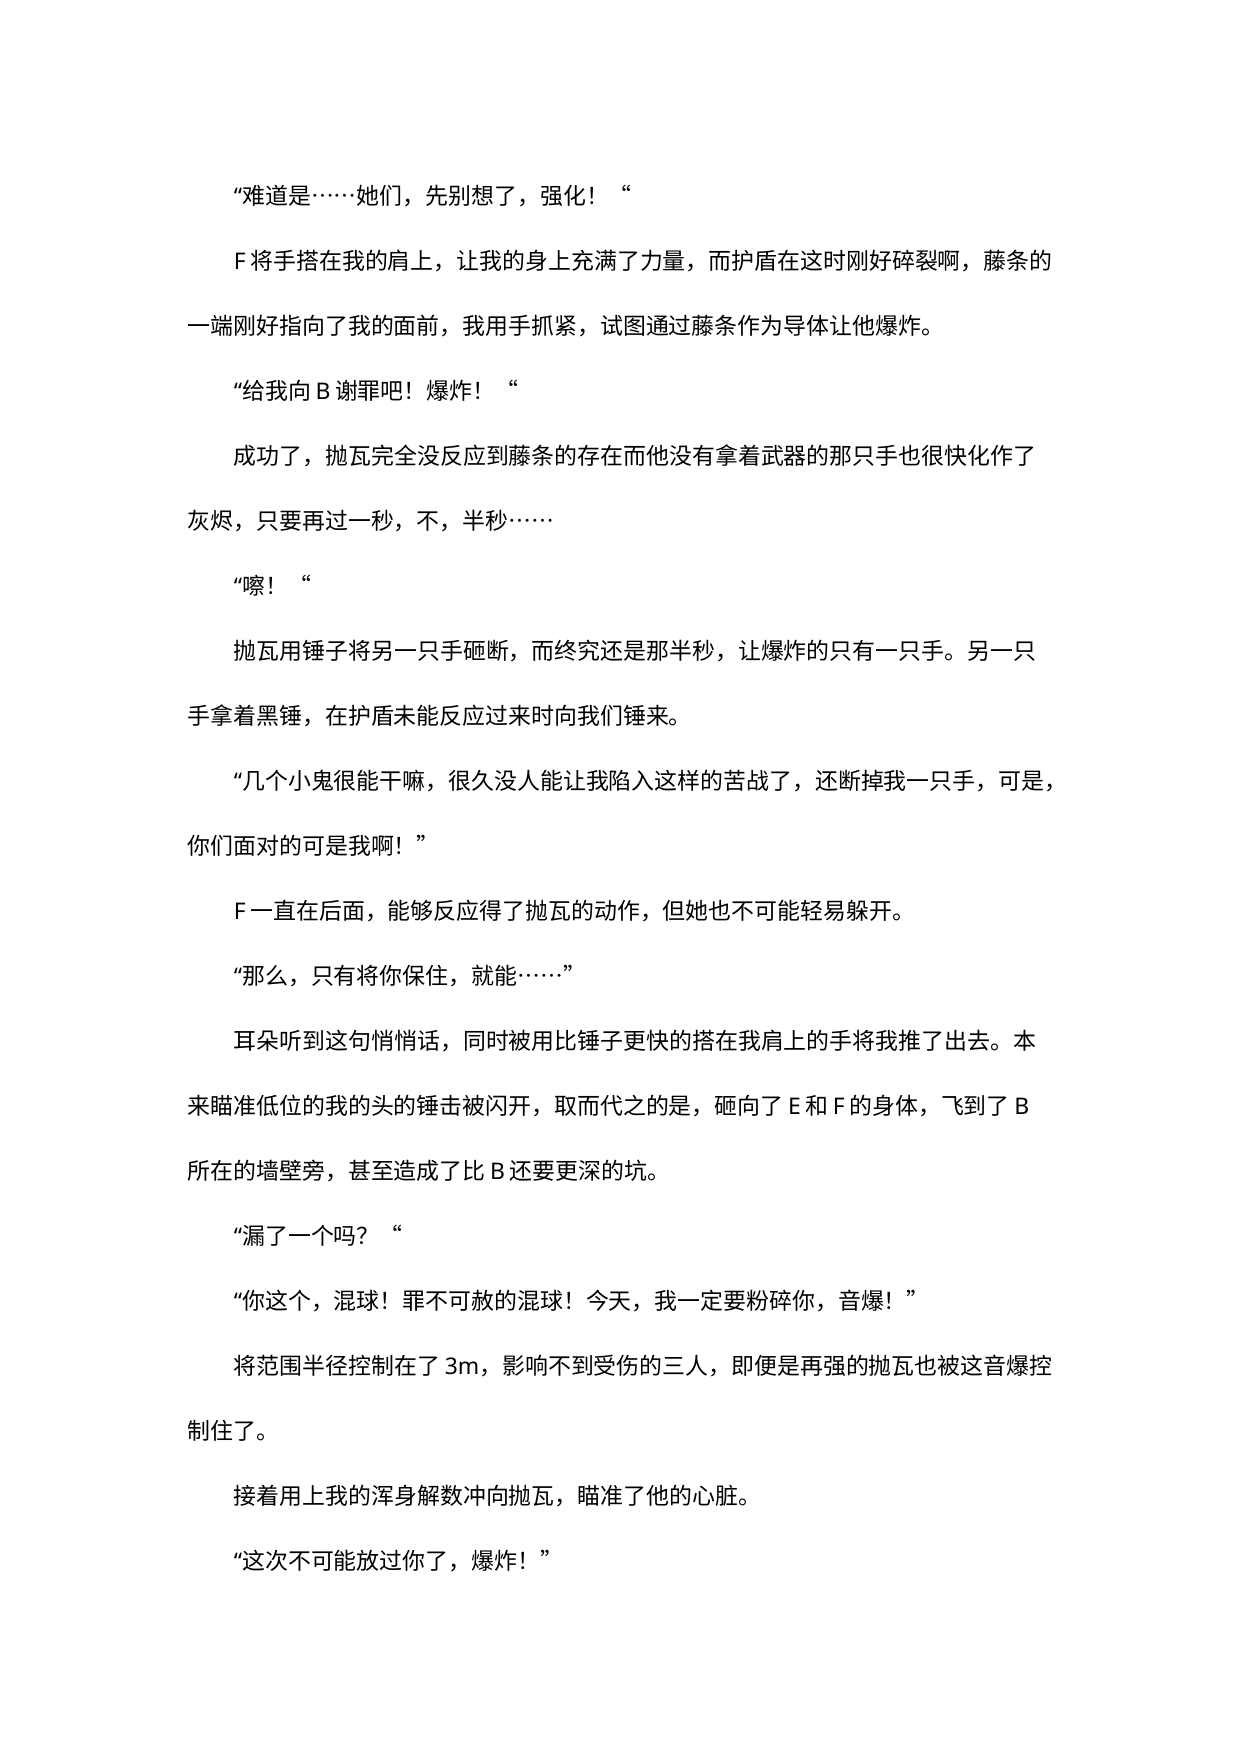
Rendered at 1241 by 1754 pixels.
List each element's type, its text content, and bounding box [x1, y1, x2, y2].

text “几个小鬼很能干嘛，很久没人能让我陷入这样的苦战了，还断掉我一只手，可是，你们面对的可是我啊！” [187, 747, 1053, 877]
text 接着用上我的浑身解数冲向抛瓦，瞄准了他的心脏。 [187, 1462, 1053, 1527]
text “那么，只有将你保住，就能……” [187, 942, 1053, 1007]
text “这次不可能放过你了，爆炸！” [187, 1527, 1053, 1592]
text “你这个，混球！罪不可赦的混球！今天，我一定要粉碎你，音爆！” [187, 1267, 1053, 1332]
text “难道是……她们，先别想了，强化！“ [187, 162, 1053, 227]
text 抛瓦用锤子将另一只手砸断，而终究还是那半秒，让爆炸的只有一只手。另一只手拿着黑锤，在护盾未能反应过来时向我们锤来。 [187, 617, 1053, 747]
text 成功了，抛瓦完全没反应到藤条的存在而他没有拿着武器的那只手也很快化作了灰烬，只要再过一秒，不，半秒…… [187, 422, 1053, 552]
text “嚓！“ [187, 552, 1053, 617]
text 耳朵听到这句悄悄话，同时被用比锤子更快的搭在我肩上的手将我推了出去。本来瞄准低位的我的头的锤击被闪开，取而代之的是，砸向了E和F的身体，飞到了B所在的墙壁旁，甚至造成了比B还要更深的坑。 [187, 1007, 1053, 1202]
text “漏了一个吗？“ [187, 1202, 1053, 1267]
text 将范围半径控制在了3m，影响不到受伤的三人，即便是再强的抛瓦也被这音爆控制住了。 [187, 1332, 1053, 1462]
text F将手搭在我的肩上，让我的身上充满了力量，而护盾在这时刚好碎裂啊，藤条的一端刚好指向了我的面前，我用手抓紧，试图通过藤条作为导体让他爆炸。 [187, 227, 1053, 357]
text “给我向B谢罪吧！爆炸！“ [187, 357, 1053, 422]
text F一直在后面，能够反应得了抛瓦的动作，但她也不可能轻易躲开。 [187, 877, 1053, 942]
